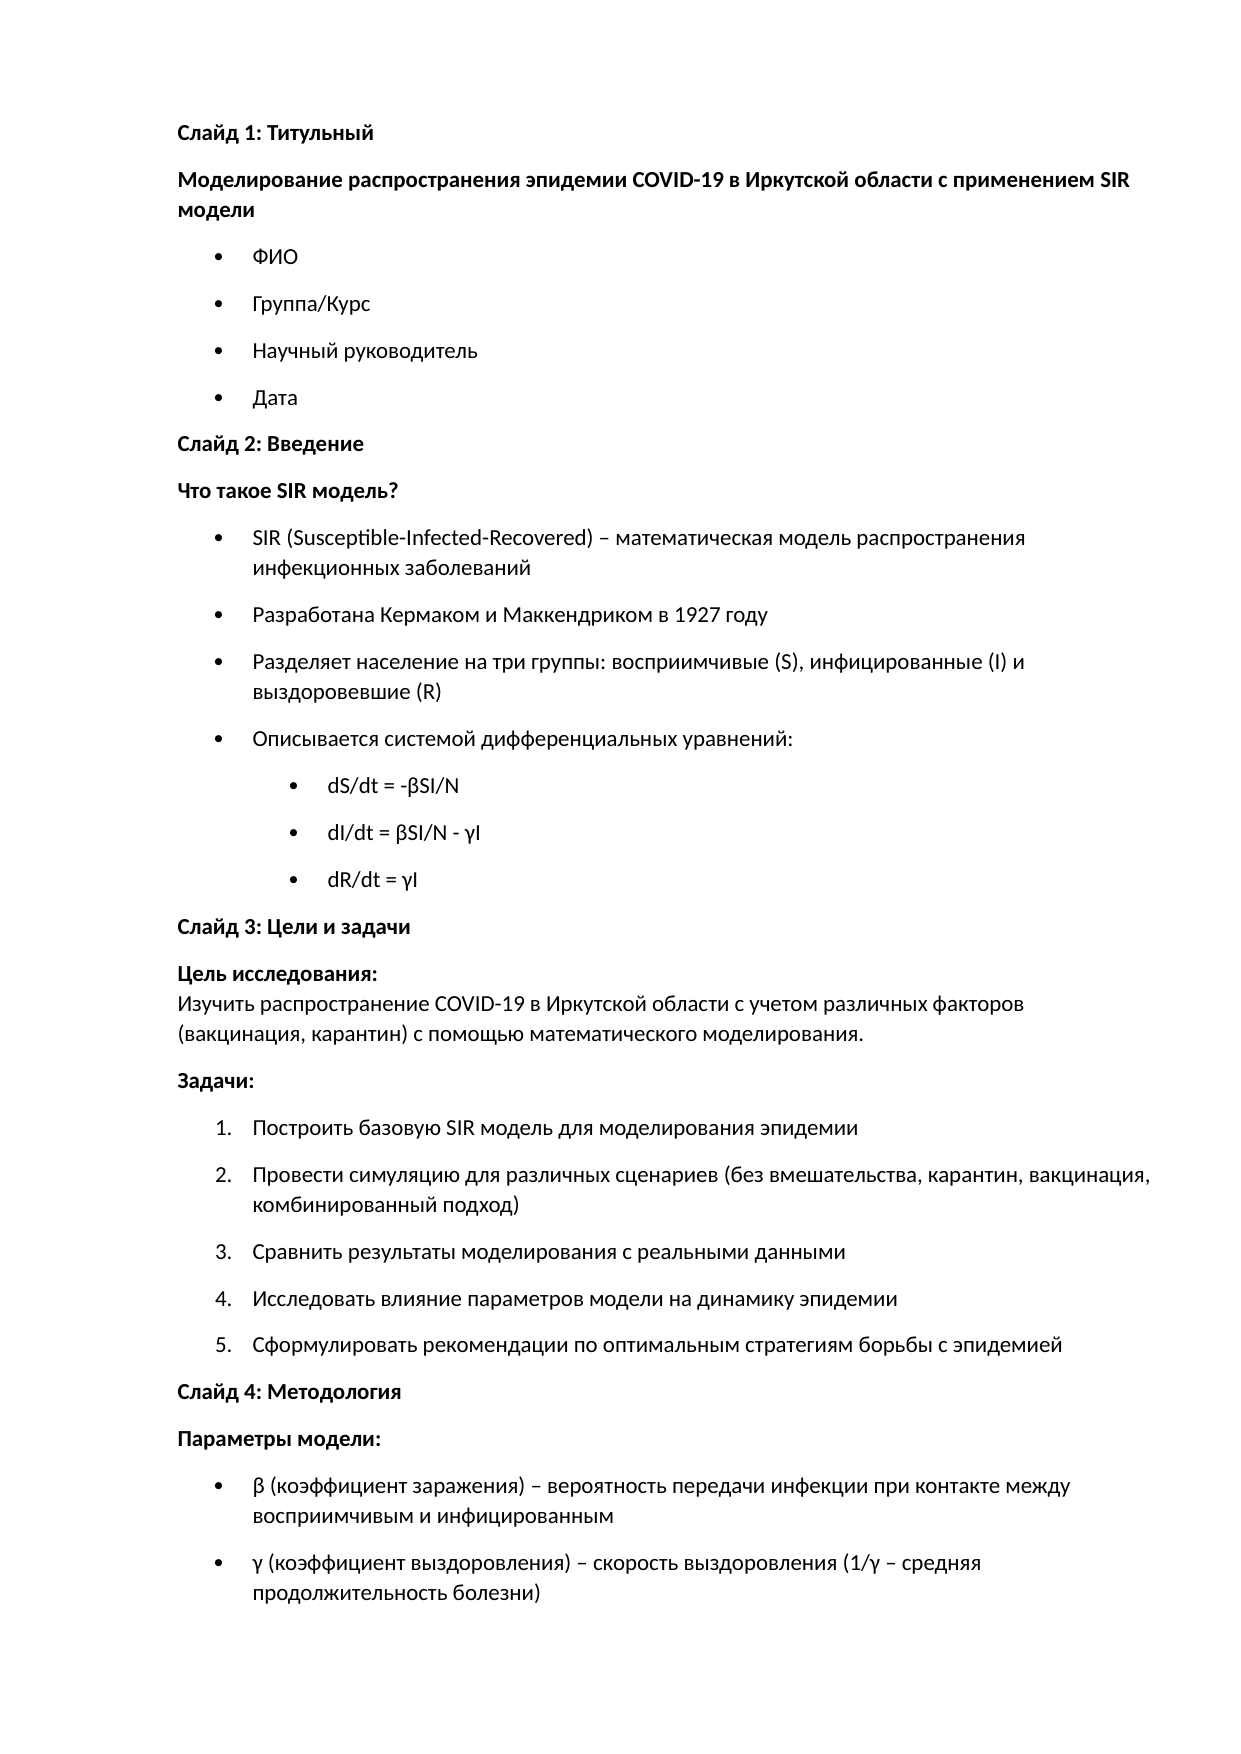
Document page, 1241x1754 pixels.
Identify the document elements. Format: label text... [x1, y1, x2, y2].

list β (коэффициент заражения) – вероятность передачи инфекции при контакте между восприимчивым и инфицированным [215, 1471, 1152, 1529]
list Провести симуляцию для различных сценариев (без вмешательства, карантин, вакцинация, комбинированный подход) [215, 1160, 1152, 1218]
text Параметры модели: [177, 1424, 1152, 1452]
text Задачи: [177, 1066, 1152, 1094]
text Что такое SIR модель? [177, 476, 1152, 504]
list SIR (Susceptible-Infected-Recovered) – математическая модель распространения инфекционных заболеваний [215, 523, 1152, 582]
list Сравнить результаты моделирования с реальными данными [215, 1237, 1152, 1265]
text Слайд 4: Методология [177, 1377, 1152, 1406]
list dS/dt = -βSI/N [290, 771, 1152, 799]
list Разработана Кермаком и Маккендриком в 1927 году [215, 600, 1152, 628]
list Исследовать влияние параметров модели на динамику эпидемии [215, 1284, 1152, 1312]
text Слайд 3: Цели и задачи [177, 912, 1152, 940]
list ФИО [215, 242, 1152, 270]
list dI/dt = βSI/N - γI [290, 818, 1152, 846]
text Цель исследования: Изучить распространение COVID-19 в Иркутской области с учетом различных факторов (вакцинация, карантин) с помощью математического моделирования. [177, 959, 1152, 1047]
list Сформулировать рекомендации по оптимальным стратегиям борьбы с эпидемией [215, 1331, 1152, 1359]
text Слайд 1: Титульный [177, 118, 1152, 146]
list Построить базовую SIR модель для моделирования эпидемии [215, 1113, 1152, 1141]
text Слайд 2: Введение [177, 429, 1152, 458]
list Описывается системой дифференциальных уравнений: [215, 724, 1152, 752]
list Группа/Курс [215, 289, 1152, 317]
list γ (коэффициент выздоровления) – скорость выздоровления (1/γ – средняя продолжительность болезни) [215, 1548, 1152, 1607]
list Разделяет население на три группы: восприимчивые (S), инфицированные (I) и выздоровевшие (R) [215, 647, 1152, 706]
list dR/dt = γI [290, 865, 1152, 893]
text Моделирование распространения эпидемии COVID-19 в Иркутской области с применением SIR модели [177, 165, 1152, 223]
list Дата [215, 383, 1152, 411]
list Научный руководитель [215, 336, 1152, 364]
